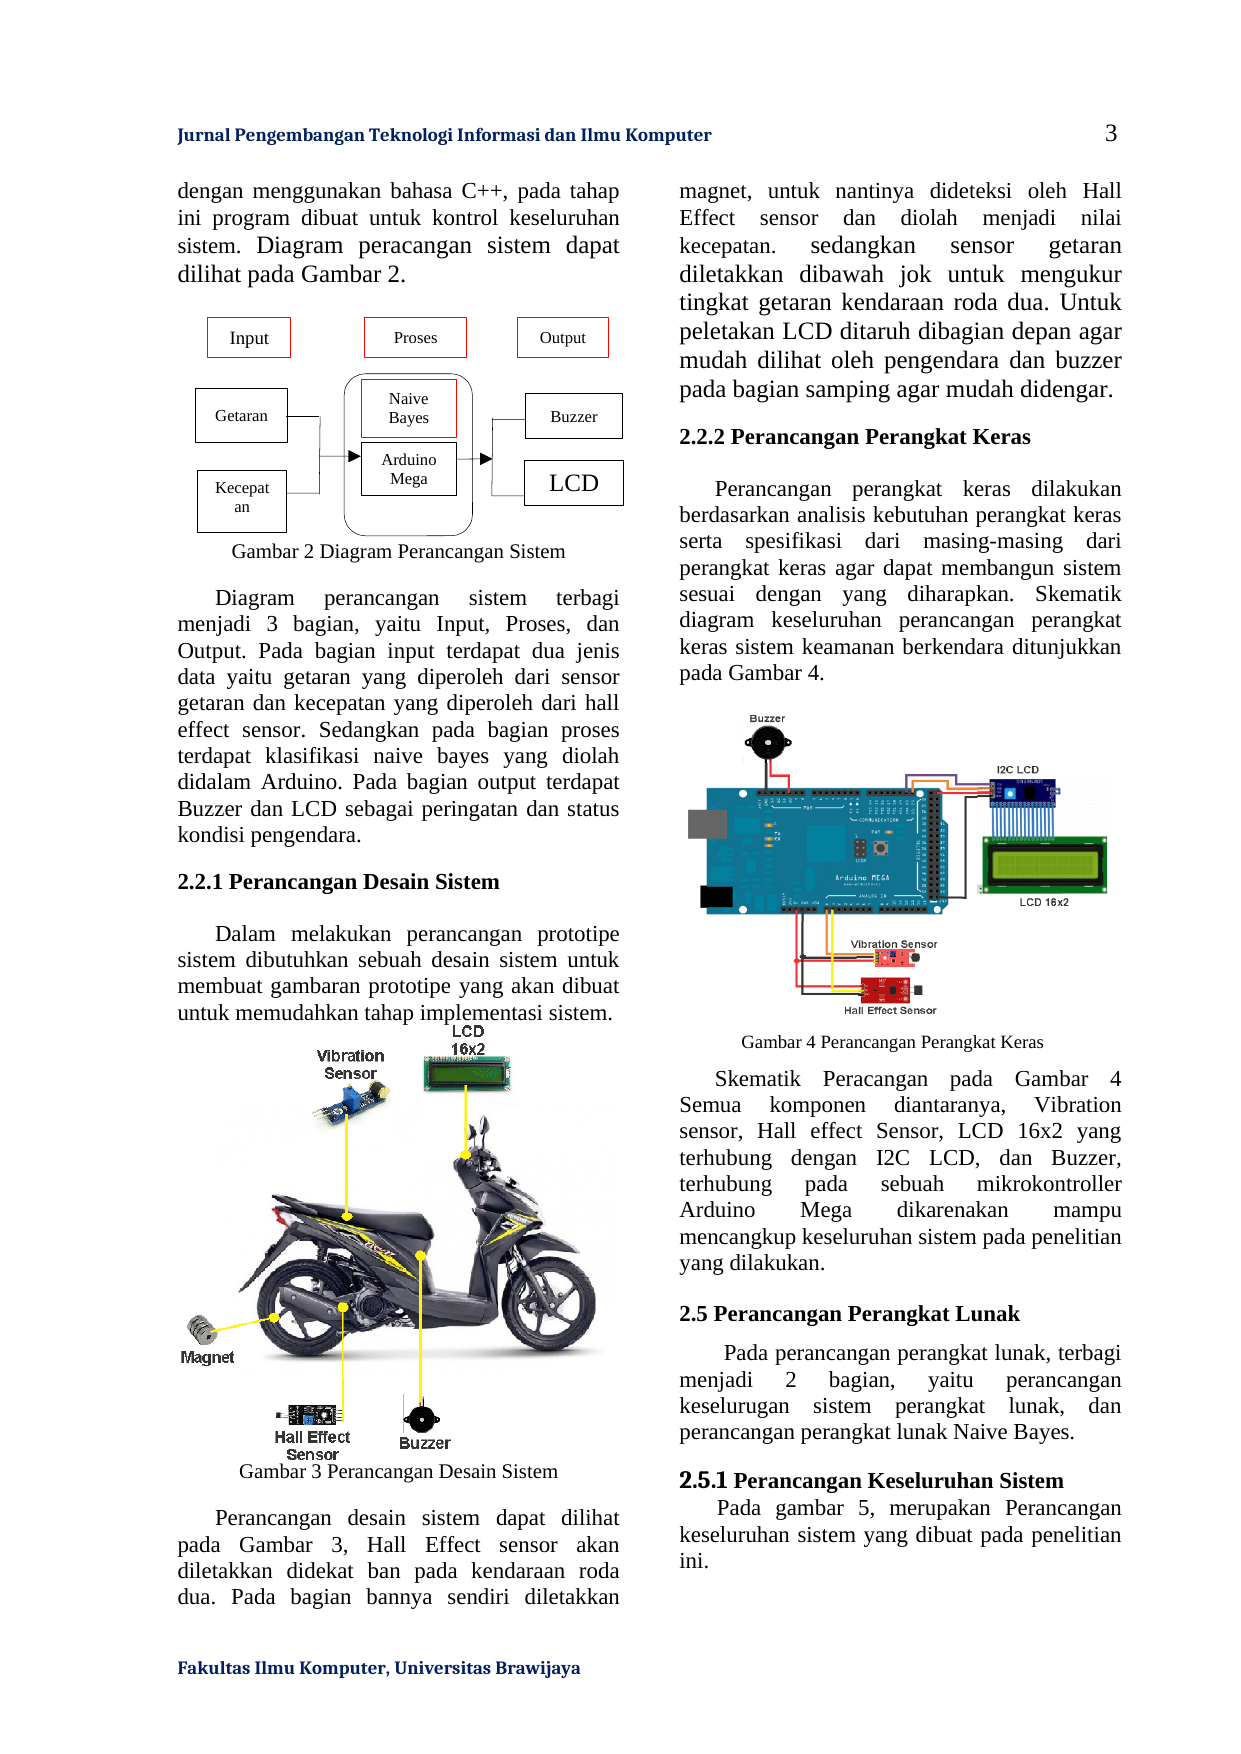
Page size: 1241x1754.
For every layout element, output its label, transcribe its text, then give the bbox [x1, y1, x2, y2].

picture [181, 1025, 616, 1460]
subtitle 2.2.2 Perancangan Perangkat Keras [679, 423, 1122, 449]
text Pada gambar 5, merupakan Perancangan keseluruhan sistem yang dibuat pada penelitian ini. [679, 1494, 1122, 1573]
subtitle 2.5.1 Perancangan Keseluruhan Sistem [679, 1466, 1122, 1494]
text Perancangan desain sistem dapat dilihat pada Gambar 3, Hall Effect sensor akan diletakkan didekat ban pada kendaraan roda dua. Pada bagian bannya sendiri diletakkan magnet, untuk nantinya dideteksi oleh Hall Effect sensor dan diolah menjadi nilai kecepatan. sedangkan sensor getaran diletakkan dibawah jok untuk mengukur tingkat getaran kendaraan roda dua. Untuk peletakan LCD ditaruh dibagian depan agar mudah dilihat oleh pengendara dan buzzer pada bagian samping agar mudah didengar. [177, 1504, 620, 1610]
text Gambar 3 Perancangan Desain Sistem [177, 1459, 620, 1483]
text Diagram perancangan sistem terbagi menjadi 3 bagian, yaitu Input, Proses, dan Output. Pada bagian input terdapat dua jenis data yaitu getaran yang diperoleh dari sensor getaran dan kecepatan yang diperoleh dari hall effect sensor. Sedangkan pada bagian proses terdapat klasifikasi naive bayes yang diolah didalam Arduino. Pada bagian output terdapat Buzzer dan LCD sebagai peringatan dan status kondisi pengendara. [177, 584, 620, 847]
text Perancangan desain sistem dapat dilihat pada Gambar 3, Hall Effect sensor akan diletakkan didekat ban pada kendaraan roda dua. Pada bagian bannya sendiri diletakkan magnet, untuk nantinya dideteksi oleh Hall Effect sensor dan diolah menjadi nilai kecepatan. sedangkan sensor getaran diletakkan dibawah jok untuk mengukur tingkat getaran kendaraan roda dua. Untuk peletakan LCD ditaruh dibagian depan agar mudah dilihat oleh pengendara dan buzzer pada bagian samping agar mudah didengar. [679, 177, 1122, 402]
text Pada perancangan perangkat lunak, terbagi menjadi 2 bagian, yaitu perancangan keselurugan sistem perangkat lunak, dan perancangan perangkat lunak Naive Bayes. [679, 1339, 1122, 1445]
text Perancangan perangkat keras dilakukan berdasarkan analisis kebutuhan perangkat keras serta spesifikasi dari masing-masing dari perangkat keras agar dapat membangun sistem sesuai dengan yang diharapkan. Skematik diagram keseluruhan perancangan perangkat keras sistem keamanan berkendara ditunjukkan pada Gambar 4. [679, 474, 1122, 685]
text Dalam melakukan perancangan prototipe sistem dibutuhkan sebuah desain sistem untuk membuat gambaran prototipe yang akan dibuat untuk memudahkan tahap implementasi sistem. [177, 920, 620, 1025]
subtitle 2.2.1 Perancangan Desain Sistem [177, 868, 620, 895]
subtitle 2.5 Perancangan Perangkat Lunak [679, 1300, 1122, 1327]
picture [678, 715, 1108, 1014]
text Gambar 2 Diagram Perancangan Sistem [177, 316, 620, 563]
